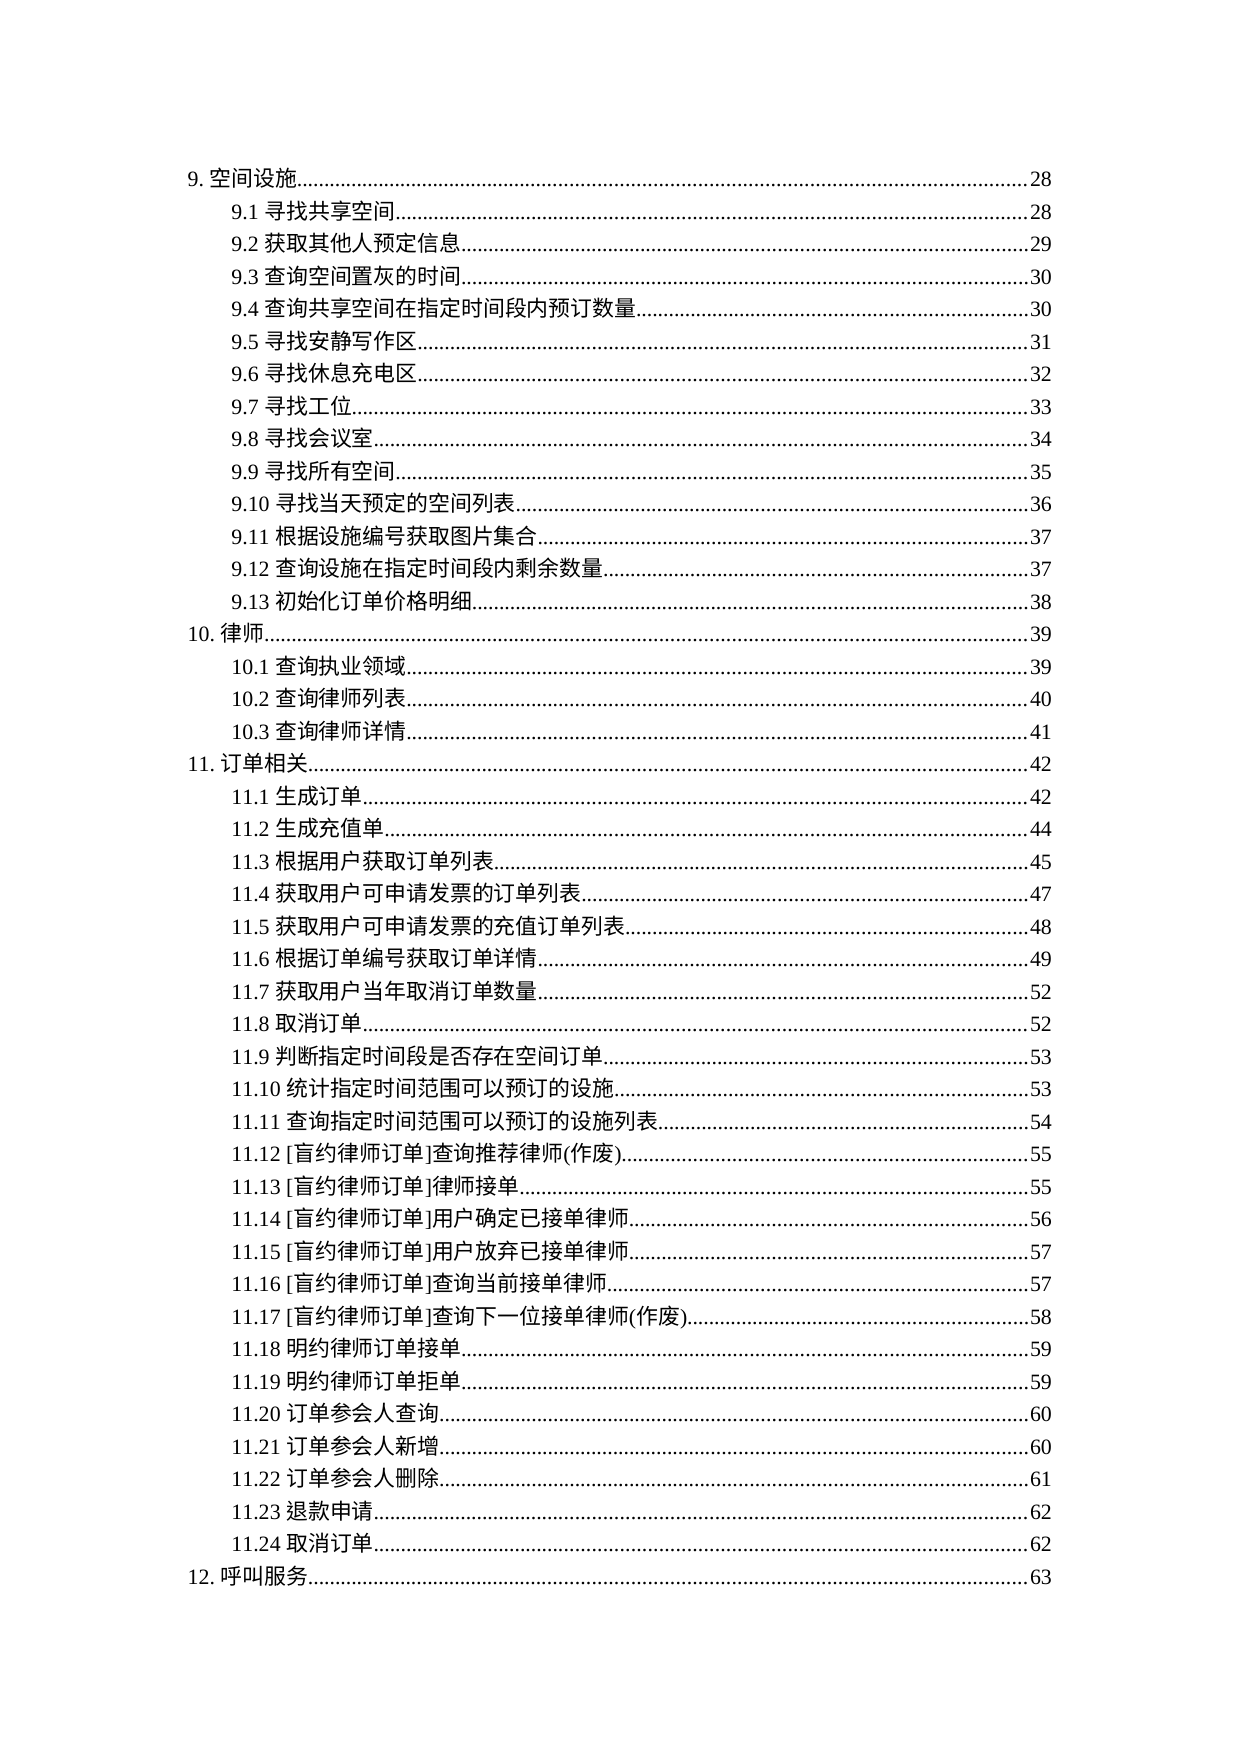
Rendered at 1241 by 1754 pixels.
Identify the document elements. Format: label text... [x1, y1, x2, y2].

text 9.13 初始化订单价格明细 38 [231, 584, 1053, 617]
text 11.18 明约律师订单接单 59 [231, 1332, 1053, 1364]
text 11.11 查询指定时间范围可以预订的设施列表 54 [231, 1104, 1053, 1137]
text 11.12 [盲约律师订单]查询推荐律师(作废) 55 [231, 1137, 1053, 1169]
text 9.4 查询共享空间在指定时间段内预订数量 30 [231, 292, 1053, 324]
text 9.1 寻找共享空间 28 [231, 194, 1053, 227]
text 10.1 查询执业领域 39 [231, 649, 1053, 682]
text 9.9 寻找所有空间 35 [231, 454, 1053, 487]
text 10.2 查询律师列表 40 [231, 682, 1053, 714]
text 11.2 生成充值单 44 [231, 812, 1053, 844]
text 11.6 根据订单编号获取订单详情 49 [231, 942, 1053, 974]
text 11.17 [盲约律师订单]查询下一位接单律师(作废) 58 [231, 1299, 1053, 1332]
text 9.6 寻找休息充电区 32 [231, 357, 1053, 389]
text 11.22 订单参会人删除 61 [231, 1462, 1053, 1494]
text 11.13 [盲约律师订单]律师接单 55 [231, 1169, 1053, 1202]
text 11.16 [盲约律师订单]查询当前接单律师 57 [231, 1267, 1053, 1299]
text 9.5 寻找安静写作区 31 [231, 324, 1053, 357]
text 11.19 明约律师订单拒单 59 [231, 1364, 1053, 1397]
text 11.8 取消订单 52 [231, 1007, 1053, 1039]
text 11.24 取消订单 62 [231, 1527, 1053, 1559]
text 11.20 订单参会人查询 60 [231, 1397, 1053, 1429]
text 11.1 生成订单 42 [231, 779, 1053, 812]
text 9.7 寻找工位 33 [231, 389, 1053, 422]
text 9. 空间设施 28 [187, 162, 1053, 194]
text 12. 呼叫服务 63 [187, 1559, 1053, 1592]
text 9.8 寻找会议室 34 [231, 422, 1053, 454]
text 11.15 [盲约律师订单]用户放弃已接单律师 57 [231, 1234, 1053, 1267]
text 9.12 查询设施在指定时间段内剩余数量 37 [231, 552, 1053, 584]
text 11.10 统计指定时间范围可以预订的设施 53 [231, 1072, 1053, 1104]
text 11.9 判断指定时间段是否存在空间订单 53 [231, 1039, 1053, 1072]
text 11.7 获取用户当年取消订单数量 52 [231, 974, 1053, 1007]
text 11. 订单相关 42 [187, 747, 1053, 779]
text 11.3 根据用户获取订单列表 45 [231, 844, 1053, 877]
text 10.3 查询律师详情 41 [231, 714, 1053, 747]
text 11.21 订单参会人新增 60 [231, 1429, 1053, 1462]
text 9.3 查询空间置灰的时间 30 [231, 259, 1053, 292]
text 11.14 [盲约律师订单]用户确定已接单律师 56 [231, 1202, 1053, 1234]
text 9.2 获取其他人预定信息 29 [231, 227, 1053, 259]
text 11.5 获取用户可申请发票的充值订单列表 48 [231, 909, 1053, 942]
text 9.10 寻找当天预定的空间列表 36 [231, 487, 1053, 519]
text 11.4 获取用户可申请发票的订单列表 47 [231, 877, 1053, 909]
text 11.23 退款申请 62 [231, 1494, 1053, 1527]
text 9.11 根据设施编号获取图片集合 37 [231, 519, 1053, 552]
text 10. 律师 39 [187, 617, 1053, 649]
